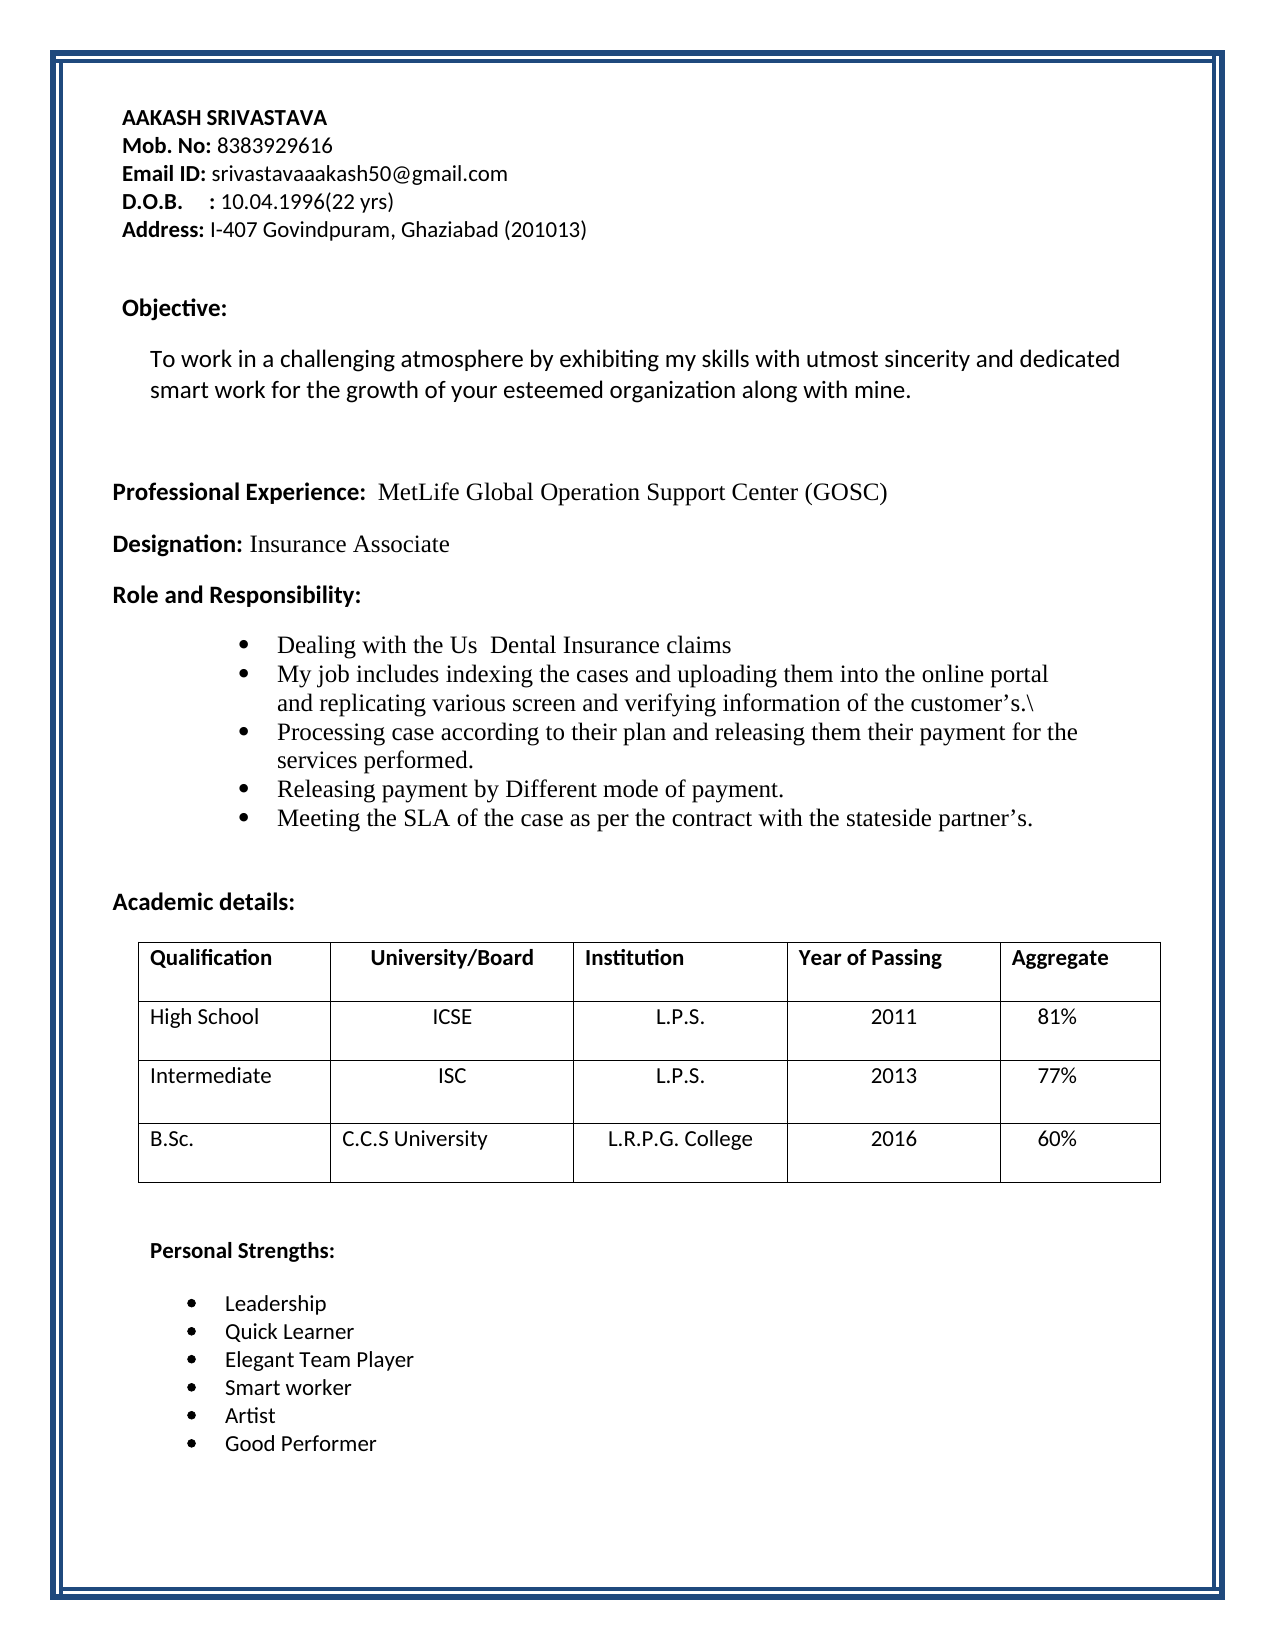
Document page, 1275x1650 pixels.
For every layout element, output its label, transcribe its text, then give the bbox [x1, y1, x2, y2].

list Artist [187, 1401, 1125, 1429]
table_cell 2011 [788, 1002, 1000, 1060]
list Processing case according to their plan and releasing them their payment for the services performed. [239, 717, 1079, 774]
list Dealing with the Us Dental Insurance claims [239, 631, 1079, 659]
table_cell 77% [1001, 1061, 1160, 1123]
table_header Qualification [139, 943, 330, 1001]
list Quick Learner [187, 1317, 1125, 1345]
table_header Institution [574, 943, 787, 1001]
list Releasing payment by Different mode of payment. [239, 774, 1079, 803]
table_cell ISC [331, 1061, 573, 1123]
table_cell High School [139, 1002, 330, 1060]
list Elegant Team Player [187, 1345, 1125, 1373]
table_cell B.Sc. [139, 1124, 330, 1182]
text Mob. No: 8383929616 [122, 131, 1125, 159]
list My job includes indexing the cases and uploading them into the online portal and replicating various screen and verifying information of the customer’s.\ [239, 659, 1079, 717]
text D.O.B. : 10.04.1996(22 yrs) [122, 187, 1125, 215]
text Personal Strengths: [150, 1236, 1125, 1264]
table_header Year of Passing [788, 943, 1000, 1001]
text Professional Experience: MetLife Global Operation Support Center (GOSC) [112, 477, 1079, 507]
text AAKASH SRIVASTAVA [122, 103, 1125, 131]
list Leadership [187, 1289, 1125, 1317]
text Designation: Insurance Associate [112, 528, 1079, 558]
table_cell C.C.S University [331, 1124, 573, 1182]
table_header Aggregate [1001, 943, 1160, 1001]
table_cell L.P.S. [574, 1061, 787, 1123]
text Address: I-407 Govindpuram, Ghaziabad (201013) [122, 215, 1125, 243]
list Smart worker [187, 1373, 1125, 1401]
table_cell ICSE [331, 1002, 573, 1060]
table_cell L.R.P.G. College [574, 1124, 787, 1182]
table_cell 2016 [788, 1124, 1000, 1182]
list Good Performer [187, 1429, 1125, 1457]
table_cell 60% [1001, 1124, 1160, 1182]
table_cell 81% [1001, 1002, 1160, 1060]
list Meeting the SLA of the case as per the contract with the stateside partner’s. [239, 803, 1079, 832]
text Objective: [122, 292, 1125, 322]
text To work in a challenging atmosphere by exhibiting my skills with utmost sincerity and dedicated smart work for the growth of your esteemed organization along with mine. [150, 343, 1125, 404]
text Email ID: srivastavaaakash50@gmail.com [122, 159, 1125, 187]
text Academic details: [112, 886, 1125, 916]
table_cell 2013 [788, 1061, 1000, 1123]
text Role and Responsibility: [112, 579, 1079, 610]
table_cell Intermediate [139, 1061, 330, 1123]
table_cell L.P.S. [574, 1002, 787, 1060]
table_header University/Board [331, 943, 573, 1001]
